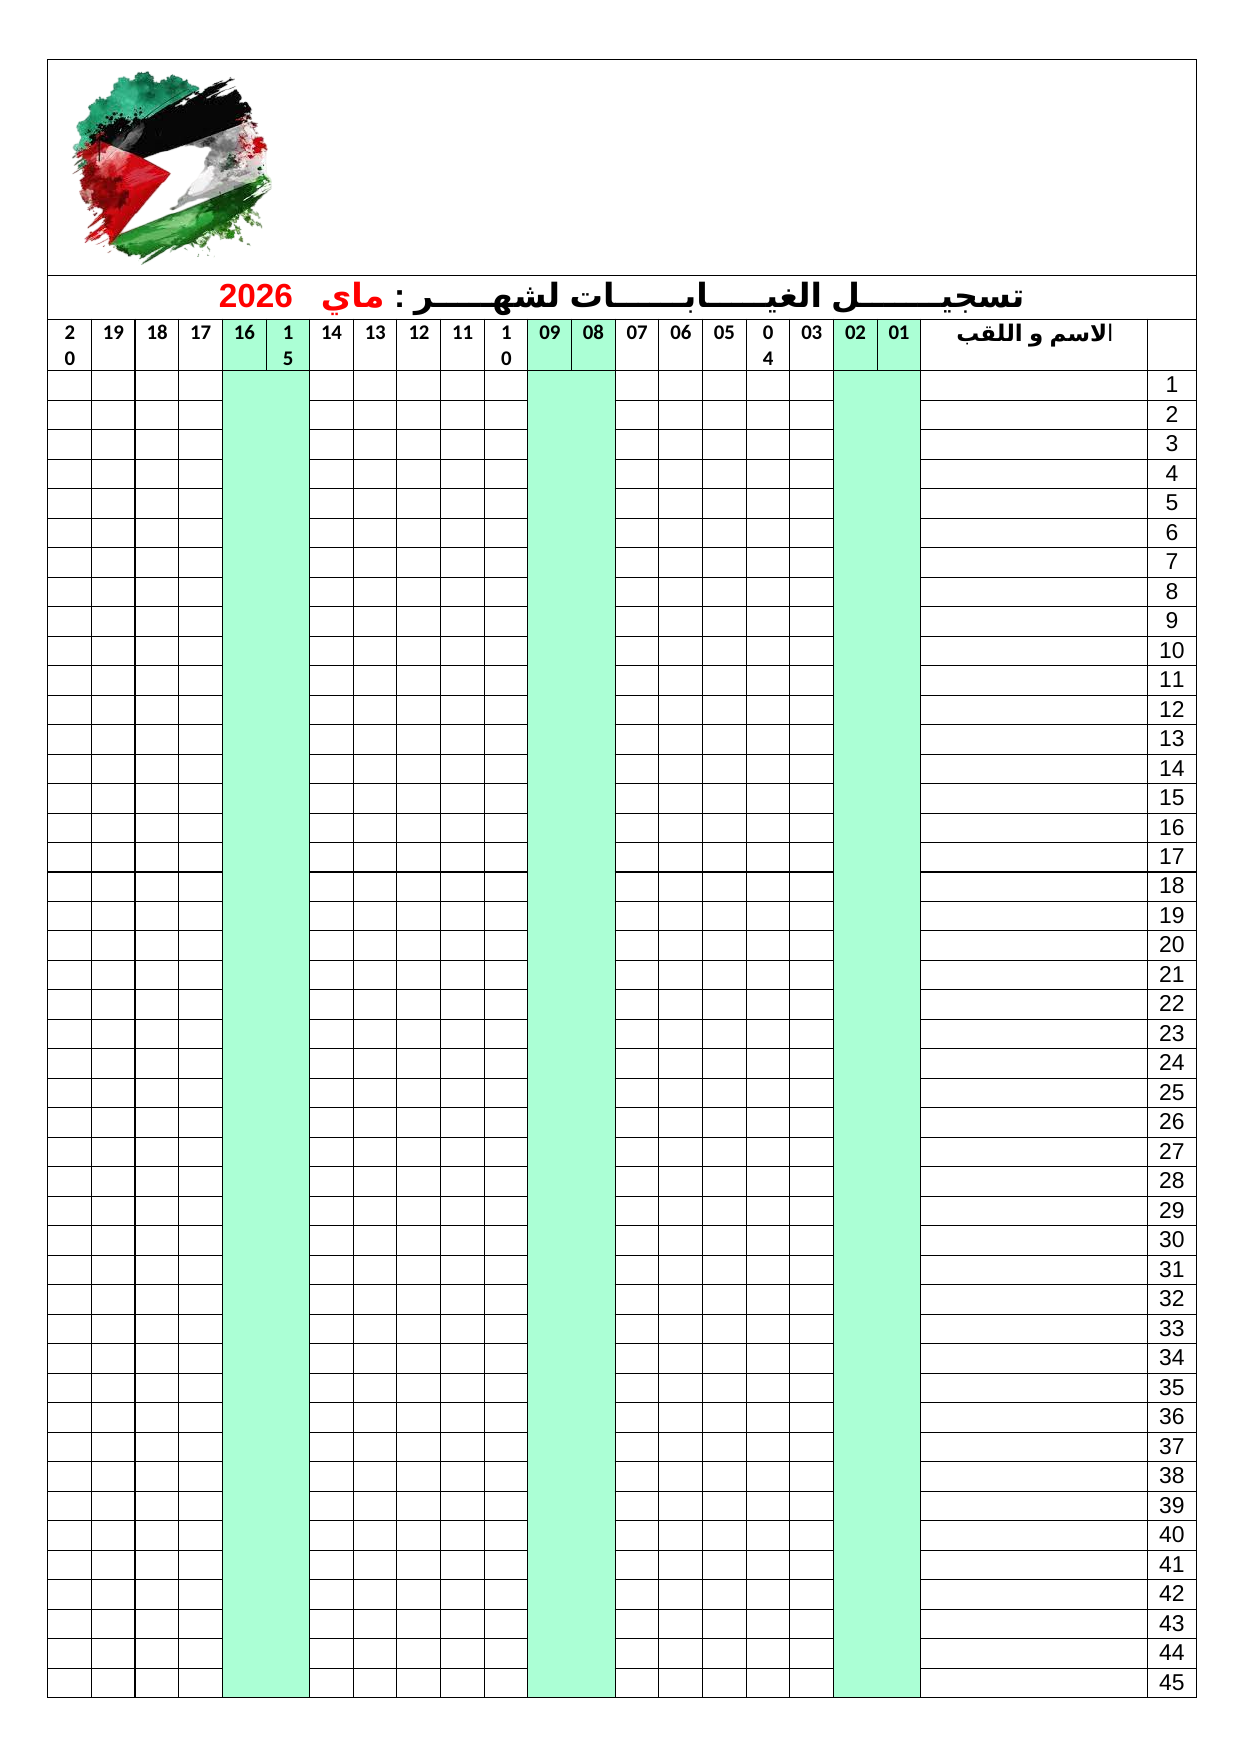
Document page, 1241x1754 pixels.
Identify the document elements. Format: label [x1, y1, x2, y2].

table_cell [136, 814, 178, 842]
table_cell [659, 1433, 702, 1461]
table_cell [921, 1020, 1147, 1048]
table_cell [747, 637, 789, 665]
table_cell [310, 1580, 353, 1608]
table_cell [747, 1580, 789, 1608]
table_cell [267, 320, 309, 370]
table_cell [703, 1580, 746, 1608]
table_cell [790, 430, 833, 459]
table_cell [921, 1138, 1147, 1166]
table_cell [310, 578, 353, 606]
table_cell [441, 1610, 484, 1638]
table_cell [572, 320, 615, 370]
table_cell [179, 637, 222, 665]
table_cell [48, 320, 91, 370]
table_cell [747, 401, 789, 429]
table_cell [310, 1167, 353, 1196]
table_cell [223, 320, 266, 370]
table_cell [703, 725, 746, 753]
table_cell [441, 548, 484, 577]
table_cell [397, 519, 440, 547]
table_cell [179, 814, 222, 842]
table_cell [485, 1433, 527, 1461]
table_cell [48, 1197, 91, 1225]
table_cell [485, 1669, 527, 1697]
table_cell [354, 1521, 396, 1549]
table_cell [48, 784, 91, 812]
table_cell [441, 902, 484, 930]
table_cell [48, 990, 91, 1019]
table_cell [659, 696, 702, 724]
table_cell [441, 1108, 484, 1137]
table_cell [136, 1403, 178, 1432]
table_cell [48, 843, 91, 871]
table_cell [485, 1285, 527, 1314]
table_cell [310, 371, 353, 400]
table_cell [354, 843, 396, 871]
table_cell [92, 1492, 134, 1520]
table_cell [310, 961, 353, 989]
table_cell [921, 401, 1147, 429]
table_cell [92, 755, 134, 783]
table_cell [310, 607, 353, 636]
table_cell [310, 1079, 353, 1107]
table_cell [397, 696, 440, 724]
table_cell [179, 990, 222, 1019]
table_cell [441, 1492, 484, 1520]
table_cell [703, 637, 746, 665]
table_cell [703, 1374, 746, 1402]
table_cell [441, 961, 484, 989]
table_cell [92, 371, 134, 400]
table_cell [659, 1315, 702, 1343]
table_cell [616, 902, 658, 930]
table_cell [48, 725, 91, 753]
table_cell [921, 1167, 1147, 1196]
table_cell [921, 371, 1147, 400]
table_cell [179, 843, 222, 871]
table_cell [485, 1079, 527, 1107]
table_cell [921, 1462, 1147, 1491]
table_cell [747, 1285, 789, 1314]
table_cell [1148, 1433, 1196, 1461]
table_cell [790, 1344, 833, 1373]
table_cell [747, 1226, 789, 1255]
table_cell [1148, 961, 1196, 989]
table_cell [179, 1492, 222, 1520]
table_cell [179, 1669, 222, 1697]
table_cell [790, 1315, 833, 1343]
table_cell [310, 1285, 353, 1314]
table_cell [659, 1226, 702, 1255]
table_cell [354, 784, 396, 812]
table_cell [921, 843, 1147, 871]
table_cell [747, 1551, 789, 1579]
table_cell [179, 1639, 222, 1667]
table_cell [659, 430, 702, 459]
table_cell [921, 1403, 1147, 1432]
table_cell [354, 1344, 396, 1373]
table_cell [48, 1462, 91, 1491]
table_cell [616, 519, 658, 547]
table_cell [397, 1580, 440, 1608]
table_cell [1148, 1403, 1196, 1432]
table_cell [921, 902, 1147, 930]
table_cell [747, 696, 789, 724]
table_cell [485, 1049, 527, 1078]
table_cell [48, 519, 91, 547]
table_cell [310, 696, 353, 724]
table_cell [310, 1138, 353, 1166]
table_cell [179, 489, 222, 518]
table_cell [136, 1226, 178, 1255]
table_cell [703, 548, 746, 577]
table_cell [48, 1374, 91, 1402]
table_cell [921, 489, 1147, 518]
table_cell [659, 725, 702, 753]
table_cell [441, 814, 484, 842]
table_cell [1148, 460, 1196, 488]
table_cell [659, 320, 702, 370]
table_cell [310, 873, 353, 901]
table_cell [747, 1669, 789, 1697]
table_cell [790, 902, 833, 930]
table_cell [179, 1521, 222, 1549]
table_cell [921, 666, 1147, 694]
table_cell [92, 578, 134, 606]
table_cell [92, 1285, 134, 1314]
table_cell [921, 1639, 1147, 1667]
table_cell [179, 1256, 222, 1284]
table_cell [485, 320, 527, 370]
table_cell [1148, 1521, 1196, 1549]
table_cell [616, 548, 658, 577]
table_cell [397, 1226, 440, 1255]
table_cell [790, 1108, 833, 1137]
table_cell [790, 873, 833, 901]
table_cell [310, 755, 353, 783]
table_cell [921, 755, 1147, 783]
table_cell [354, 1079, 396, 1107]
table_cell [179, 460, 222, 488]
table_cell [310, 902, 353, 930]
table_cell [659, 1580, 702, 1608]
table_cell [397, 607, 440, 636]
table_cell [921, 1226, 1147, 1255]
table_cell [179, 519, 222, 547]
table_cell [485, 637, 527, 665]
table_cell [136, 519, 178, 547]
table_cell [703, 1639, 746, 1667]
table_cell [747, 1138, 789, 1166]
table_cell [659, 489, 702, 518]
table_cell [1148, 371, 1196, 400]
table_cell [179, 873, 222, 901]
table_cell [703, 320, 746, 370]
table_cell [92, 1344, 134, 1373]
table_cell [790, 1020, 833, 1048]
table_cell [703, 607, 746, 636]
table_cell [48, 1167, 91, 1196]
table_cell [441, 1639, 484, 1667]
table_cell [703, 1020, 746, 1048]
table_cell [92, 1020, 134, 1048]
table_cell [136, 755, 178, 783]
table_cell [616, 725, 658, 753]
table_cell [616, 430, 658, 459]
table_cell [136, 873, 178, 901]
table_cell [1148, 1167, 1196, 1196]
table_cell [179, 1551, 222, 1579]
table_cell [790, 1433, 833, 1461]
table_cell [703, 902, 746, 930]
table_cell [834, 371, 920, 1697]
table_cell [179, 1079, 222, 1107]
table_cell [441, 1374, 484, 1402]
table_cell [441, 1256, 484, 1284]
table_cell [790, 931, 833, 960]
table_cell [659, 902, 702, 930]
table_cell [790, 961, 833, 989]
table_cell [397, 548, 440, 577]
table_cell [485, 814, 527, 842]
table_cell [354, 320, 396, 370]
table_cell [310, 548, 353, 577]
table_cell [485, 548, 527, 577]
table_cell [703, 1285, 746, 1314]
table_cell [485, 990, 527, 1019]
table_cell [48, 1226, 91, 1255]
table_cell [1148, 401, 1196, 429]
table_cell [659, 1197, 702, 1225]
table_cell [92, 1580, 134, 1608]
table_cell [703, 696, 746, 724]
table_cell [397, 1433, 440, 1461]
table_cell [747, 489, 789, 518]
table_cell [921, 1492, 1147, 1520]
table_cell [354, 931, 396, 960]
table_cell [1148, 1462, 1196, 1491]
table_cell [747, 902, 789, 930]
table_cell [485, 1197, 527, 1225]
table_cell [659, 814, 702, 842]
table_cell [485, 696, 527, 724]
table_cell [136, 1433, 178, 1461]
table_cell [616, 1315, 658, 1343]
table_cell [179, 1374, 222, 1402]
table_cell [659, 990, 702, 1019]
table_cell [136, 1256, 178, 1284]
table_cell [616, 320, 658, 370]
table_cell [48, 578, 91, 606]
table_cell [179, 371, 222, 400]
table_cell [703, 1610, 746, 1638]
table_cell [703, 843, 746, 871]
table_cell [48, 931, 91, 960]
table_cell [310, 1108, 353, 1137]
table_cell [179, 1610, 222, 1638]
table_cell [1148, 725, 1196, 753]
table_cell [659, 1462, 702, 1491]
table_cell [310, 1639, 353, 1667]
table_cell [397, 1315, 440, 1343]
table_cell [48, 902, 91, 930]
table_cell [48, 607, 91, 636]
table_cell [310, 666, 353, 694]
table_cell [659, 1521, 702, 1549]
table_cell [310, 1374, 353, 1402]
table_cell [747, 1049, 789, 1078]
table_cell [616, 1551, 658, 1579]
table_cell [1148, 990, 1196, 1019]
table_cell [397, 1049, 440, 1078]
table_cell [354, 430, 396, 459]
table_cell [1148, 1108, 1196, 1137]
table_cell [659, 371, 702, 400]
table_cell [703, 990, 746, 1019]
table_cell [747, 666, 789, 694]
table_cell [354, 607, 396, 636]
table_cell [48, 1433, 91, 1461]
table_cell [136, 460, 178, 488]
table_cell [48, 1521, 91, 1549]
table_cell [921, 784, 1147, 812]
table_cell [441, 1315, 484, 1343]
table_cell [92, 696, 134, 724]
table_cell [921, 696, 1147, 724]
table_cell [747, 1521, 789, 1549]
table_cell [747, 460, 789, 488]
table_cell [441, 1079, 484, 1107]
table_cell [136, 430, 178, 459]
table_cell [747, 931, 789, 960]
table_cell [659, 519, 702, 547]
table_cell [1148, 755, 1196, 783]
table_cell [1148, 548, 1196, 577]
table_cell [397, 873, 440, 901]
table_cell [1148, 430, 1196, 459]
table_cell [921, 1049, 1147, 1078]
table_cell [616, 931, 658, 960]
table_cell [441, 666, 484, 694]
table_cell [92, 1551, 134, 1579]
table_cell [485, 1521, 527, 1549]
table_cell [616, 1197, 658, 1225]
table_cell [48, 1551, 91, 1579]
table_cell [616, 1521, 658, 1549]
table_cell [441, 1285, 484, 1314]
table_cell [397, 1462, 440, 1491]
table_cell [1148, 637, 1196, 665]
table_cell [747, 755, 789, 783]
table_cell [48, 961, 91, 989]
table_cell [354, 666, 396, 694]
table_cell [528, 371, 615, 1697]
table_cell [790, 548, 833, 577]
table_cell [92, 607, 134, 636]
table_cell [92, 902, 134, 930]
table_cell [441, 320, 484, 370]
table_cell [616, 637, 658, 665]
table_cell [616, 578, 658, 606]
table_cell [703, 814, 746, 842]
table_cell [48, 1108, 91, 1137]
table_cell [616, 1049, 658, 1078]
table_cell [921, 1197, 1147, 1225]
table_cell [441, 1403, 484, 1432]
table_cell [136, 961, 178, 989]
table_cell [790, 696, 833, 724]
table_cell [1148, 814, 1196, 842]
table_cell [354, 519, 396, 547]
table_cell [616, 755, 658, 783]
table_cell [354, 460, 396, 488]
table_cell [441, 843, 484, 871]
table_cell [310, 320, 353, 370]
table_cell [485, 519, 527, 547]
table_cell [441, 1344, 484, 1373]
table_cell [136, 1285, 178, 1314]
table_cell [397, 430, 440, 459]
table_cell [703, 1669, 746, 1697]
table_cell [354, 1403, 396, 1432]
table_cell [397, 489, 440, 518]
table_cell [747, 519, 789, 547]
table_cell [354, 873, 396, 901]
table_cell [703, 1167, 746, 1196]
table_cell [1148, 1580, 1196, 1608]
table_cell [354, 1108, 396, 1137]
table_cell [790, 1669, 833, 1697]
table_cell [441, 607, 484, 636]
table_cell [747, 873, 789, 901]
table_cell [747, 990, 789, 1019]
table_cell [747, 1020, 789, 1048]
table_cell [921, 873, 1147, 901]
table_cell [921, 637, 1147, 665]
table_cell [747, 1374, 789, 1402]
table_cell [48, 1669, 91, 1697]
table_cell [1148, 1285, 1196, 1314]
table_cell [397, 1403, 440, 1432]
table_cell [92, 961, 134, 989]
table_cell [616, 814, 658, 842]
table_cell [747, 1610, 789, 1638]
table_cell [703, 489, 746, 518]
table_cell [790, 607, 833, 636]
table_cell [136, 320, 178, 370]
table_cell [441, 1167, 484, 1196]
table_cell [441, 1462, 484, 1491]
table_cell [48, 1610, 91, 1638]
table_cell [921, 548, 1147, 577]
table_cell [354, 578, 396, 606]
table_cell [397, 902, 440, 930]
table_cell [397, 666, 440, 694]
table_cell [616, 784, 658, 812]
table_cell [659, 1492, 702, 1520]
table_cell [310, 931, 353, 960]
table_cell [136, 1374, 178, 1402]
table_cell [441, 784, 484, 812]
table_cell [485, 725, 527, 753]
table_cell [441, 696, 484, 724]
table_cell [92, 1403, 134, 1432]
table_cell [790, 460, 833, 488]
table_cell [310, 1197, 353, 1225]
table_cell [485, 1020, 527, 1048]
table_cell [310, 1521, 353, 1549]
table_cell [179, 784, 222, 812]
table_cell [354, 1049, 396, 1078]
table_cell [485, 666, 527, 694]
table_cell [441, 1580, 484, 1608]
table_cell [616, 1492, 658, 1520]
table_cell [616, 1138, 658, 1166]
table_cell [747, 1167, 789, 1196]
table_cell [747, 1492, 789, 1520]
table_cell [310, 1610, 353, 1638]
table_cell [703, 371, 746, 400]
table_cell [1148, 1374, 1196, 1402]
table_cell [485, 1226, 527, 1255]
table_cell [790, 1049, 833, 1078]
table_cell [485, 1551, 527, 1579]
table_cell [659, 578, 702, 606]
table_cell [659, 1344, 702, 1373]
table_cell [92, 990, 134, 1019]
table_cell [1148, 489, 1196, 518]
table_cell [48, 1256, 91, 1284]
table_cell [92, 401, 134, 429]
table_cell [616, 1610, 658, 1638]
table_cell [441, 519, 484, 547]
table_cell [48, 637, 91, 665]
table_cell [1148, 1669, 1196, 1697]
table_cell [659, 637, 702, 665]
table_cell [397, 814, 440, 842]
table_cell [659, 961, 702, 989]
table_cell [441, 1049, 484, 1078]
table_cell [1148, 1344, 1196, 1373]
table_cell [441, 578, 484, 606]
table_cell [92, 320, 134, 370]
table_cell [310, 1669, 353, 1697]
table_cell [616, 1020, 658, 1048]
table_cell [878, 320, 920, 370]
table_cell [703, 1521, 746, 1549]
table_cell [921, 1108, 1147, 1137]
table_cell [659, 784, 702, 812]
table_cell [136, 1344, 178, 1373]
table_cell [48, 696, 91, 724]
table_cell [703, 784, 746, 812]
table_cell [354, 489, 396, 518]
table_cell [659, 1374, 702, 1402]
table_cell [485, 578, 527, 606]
picture [59, 59, 284, 276]
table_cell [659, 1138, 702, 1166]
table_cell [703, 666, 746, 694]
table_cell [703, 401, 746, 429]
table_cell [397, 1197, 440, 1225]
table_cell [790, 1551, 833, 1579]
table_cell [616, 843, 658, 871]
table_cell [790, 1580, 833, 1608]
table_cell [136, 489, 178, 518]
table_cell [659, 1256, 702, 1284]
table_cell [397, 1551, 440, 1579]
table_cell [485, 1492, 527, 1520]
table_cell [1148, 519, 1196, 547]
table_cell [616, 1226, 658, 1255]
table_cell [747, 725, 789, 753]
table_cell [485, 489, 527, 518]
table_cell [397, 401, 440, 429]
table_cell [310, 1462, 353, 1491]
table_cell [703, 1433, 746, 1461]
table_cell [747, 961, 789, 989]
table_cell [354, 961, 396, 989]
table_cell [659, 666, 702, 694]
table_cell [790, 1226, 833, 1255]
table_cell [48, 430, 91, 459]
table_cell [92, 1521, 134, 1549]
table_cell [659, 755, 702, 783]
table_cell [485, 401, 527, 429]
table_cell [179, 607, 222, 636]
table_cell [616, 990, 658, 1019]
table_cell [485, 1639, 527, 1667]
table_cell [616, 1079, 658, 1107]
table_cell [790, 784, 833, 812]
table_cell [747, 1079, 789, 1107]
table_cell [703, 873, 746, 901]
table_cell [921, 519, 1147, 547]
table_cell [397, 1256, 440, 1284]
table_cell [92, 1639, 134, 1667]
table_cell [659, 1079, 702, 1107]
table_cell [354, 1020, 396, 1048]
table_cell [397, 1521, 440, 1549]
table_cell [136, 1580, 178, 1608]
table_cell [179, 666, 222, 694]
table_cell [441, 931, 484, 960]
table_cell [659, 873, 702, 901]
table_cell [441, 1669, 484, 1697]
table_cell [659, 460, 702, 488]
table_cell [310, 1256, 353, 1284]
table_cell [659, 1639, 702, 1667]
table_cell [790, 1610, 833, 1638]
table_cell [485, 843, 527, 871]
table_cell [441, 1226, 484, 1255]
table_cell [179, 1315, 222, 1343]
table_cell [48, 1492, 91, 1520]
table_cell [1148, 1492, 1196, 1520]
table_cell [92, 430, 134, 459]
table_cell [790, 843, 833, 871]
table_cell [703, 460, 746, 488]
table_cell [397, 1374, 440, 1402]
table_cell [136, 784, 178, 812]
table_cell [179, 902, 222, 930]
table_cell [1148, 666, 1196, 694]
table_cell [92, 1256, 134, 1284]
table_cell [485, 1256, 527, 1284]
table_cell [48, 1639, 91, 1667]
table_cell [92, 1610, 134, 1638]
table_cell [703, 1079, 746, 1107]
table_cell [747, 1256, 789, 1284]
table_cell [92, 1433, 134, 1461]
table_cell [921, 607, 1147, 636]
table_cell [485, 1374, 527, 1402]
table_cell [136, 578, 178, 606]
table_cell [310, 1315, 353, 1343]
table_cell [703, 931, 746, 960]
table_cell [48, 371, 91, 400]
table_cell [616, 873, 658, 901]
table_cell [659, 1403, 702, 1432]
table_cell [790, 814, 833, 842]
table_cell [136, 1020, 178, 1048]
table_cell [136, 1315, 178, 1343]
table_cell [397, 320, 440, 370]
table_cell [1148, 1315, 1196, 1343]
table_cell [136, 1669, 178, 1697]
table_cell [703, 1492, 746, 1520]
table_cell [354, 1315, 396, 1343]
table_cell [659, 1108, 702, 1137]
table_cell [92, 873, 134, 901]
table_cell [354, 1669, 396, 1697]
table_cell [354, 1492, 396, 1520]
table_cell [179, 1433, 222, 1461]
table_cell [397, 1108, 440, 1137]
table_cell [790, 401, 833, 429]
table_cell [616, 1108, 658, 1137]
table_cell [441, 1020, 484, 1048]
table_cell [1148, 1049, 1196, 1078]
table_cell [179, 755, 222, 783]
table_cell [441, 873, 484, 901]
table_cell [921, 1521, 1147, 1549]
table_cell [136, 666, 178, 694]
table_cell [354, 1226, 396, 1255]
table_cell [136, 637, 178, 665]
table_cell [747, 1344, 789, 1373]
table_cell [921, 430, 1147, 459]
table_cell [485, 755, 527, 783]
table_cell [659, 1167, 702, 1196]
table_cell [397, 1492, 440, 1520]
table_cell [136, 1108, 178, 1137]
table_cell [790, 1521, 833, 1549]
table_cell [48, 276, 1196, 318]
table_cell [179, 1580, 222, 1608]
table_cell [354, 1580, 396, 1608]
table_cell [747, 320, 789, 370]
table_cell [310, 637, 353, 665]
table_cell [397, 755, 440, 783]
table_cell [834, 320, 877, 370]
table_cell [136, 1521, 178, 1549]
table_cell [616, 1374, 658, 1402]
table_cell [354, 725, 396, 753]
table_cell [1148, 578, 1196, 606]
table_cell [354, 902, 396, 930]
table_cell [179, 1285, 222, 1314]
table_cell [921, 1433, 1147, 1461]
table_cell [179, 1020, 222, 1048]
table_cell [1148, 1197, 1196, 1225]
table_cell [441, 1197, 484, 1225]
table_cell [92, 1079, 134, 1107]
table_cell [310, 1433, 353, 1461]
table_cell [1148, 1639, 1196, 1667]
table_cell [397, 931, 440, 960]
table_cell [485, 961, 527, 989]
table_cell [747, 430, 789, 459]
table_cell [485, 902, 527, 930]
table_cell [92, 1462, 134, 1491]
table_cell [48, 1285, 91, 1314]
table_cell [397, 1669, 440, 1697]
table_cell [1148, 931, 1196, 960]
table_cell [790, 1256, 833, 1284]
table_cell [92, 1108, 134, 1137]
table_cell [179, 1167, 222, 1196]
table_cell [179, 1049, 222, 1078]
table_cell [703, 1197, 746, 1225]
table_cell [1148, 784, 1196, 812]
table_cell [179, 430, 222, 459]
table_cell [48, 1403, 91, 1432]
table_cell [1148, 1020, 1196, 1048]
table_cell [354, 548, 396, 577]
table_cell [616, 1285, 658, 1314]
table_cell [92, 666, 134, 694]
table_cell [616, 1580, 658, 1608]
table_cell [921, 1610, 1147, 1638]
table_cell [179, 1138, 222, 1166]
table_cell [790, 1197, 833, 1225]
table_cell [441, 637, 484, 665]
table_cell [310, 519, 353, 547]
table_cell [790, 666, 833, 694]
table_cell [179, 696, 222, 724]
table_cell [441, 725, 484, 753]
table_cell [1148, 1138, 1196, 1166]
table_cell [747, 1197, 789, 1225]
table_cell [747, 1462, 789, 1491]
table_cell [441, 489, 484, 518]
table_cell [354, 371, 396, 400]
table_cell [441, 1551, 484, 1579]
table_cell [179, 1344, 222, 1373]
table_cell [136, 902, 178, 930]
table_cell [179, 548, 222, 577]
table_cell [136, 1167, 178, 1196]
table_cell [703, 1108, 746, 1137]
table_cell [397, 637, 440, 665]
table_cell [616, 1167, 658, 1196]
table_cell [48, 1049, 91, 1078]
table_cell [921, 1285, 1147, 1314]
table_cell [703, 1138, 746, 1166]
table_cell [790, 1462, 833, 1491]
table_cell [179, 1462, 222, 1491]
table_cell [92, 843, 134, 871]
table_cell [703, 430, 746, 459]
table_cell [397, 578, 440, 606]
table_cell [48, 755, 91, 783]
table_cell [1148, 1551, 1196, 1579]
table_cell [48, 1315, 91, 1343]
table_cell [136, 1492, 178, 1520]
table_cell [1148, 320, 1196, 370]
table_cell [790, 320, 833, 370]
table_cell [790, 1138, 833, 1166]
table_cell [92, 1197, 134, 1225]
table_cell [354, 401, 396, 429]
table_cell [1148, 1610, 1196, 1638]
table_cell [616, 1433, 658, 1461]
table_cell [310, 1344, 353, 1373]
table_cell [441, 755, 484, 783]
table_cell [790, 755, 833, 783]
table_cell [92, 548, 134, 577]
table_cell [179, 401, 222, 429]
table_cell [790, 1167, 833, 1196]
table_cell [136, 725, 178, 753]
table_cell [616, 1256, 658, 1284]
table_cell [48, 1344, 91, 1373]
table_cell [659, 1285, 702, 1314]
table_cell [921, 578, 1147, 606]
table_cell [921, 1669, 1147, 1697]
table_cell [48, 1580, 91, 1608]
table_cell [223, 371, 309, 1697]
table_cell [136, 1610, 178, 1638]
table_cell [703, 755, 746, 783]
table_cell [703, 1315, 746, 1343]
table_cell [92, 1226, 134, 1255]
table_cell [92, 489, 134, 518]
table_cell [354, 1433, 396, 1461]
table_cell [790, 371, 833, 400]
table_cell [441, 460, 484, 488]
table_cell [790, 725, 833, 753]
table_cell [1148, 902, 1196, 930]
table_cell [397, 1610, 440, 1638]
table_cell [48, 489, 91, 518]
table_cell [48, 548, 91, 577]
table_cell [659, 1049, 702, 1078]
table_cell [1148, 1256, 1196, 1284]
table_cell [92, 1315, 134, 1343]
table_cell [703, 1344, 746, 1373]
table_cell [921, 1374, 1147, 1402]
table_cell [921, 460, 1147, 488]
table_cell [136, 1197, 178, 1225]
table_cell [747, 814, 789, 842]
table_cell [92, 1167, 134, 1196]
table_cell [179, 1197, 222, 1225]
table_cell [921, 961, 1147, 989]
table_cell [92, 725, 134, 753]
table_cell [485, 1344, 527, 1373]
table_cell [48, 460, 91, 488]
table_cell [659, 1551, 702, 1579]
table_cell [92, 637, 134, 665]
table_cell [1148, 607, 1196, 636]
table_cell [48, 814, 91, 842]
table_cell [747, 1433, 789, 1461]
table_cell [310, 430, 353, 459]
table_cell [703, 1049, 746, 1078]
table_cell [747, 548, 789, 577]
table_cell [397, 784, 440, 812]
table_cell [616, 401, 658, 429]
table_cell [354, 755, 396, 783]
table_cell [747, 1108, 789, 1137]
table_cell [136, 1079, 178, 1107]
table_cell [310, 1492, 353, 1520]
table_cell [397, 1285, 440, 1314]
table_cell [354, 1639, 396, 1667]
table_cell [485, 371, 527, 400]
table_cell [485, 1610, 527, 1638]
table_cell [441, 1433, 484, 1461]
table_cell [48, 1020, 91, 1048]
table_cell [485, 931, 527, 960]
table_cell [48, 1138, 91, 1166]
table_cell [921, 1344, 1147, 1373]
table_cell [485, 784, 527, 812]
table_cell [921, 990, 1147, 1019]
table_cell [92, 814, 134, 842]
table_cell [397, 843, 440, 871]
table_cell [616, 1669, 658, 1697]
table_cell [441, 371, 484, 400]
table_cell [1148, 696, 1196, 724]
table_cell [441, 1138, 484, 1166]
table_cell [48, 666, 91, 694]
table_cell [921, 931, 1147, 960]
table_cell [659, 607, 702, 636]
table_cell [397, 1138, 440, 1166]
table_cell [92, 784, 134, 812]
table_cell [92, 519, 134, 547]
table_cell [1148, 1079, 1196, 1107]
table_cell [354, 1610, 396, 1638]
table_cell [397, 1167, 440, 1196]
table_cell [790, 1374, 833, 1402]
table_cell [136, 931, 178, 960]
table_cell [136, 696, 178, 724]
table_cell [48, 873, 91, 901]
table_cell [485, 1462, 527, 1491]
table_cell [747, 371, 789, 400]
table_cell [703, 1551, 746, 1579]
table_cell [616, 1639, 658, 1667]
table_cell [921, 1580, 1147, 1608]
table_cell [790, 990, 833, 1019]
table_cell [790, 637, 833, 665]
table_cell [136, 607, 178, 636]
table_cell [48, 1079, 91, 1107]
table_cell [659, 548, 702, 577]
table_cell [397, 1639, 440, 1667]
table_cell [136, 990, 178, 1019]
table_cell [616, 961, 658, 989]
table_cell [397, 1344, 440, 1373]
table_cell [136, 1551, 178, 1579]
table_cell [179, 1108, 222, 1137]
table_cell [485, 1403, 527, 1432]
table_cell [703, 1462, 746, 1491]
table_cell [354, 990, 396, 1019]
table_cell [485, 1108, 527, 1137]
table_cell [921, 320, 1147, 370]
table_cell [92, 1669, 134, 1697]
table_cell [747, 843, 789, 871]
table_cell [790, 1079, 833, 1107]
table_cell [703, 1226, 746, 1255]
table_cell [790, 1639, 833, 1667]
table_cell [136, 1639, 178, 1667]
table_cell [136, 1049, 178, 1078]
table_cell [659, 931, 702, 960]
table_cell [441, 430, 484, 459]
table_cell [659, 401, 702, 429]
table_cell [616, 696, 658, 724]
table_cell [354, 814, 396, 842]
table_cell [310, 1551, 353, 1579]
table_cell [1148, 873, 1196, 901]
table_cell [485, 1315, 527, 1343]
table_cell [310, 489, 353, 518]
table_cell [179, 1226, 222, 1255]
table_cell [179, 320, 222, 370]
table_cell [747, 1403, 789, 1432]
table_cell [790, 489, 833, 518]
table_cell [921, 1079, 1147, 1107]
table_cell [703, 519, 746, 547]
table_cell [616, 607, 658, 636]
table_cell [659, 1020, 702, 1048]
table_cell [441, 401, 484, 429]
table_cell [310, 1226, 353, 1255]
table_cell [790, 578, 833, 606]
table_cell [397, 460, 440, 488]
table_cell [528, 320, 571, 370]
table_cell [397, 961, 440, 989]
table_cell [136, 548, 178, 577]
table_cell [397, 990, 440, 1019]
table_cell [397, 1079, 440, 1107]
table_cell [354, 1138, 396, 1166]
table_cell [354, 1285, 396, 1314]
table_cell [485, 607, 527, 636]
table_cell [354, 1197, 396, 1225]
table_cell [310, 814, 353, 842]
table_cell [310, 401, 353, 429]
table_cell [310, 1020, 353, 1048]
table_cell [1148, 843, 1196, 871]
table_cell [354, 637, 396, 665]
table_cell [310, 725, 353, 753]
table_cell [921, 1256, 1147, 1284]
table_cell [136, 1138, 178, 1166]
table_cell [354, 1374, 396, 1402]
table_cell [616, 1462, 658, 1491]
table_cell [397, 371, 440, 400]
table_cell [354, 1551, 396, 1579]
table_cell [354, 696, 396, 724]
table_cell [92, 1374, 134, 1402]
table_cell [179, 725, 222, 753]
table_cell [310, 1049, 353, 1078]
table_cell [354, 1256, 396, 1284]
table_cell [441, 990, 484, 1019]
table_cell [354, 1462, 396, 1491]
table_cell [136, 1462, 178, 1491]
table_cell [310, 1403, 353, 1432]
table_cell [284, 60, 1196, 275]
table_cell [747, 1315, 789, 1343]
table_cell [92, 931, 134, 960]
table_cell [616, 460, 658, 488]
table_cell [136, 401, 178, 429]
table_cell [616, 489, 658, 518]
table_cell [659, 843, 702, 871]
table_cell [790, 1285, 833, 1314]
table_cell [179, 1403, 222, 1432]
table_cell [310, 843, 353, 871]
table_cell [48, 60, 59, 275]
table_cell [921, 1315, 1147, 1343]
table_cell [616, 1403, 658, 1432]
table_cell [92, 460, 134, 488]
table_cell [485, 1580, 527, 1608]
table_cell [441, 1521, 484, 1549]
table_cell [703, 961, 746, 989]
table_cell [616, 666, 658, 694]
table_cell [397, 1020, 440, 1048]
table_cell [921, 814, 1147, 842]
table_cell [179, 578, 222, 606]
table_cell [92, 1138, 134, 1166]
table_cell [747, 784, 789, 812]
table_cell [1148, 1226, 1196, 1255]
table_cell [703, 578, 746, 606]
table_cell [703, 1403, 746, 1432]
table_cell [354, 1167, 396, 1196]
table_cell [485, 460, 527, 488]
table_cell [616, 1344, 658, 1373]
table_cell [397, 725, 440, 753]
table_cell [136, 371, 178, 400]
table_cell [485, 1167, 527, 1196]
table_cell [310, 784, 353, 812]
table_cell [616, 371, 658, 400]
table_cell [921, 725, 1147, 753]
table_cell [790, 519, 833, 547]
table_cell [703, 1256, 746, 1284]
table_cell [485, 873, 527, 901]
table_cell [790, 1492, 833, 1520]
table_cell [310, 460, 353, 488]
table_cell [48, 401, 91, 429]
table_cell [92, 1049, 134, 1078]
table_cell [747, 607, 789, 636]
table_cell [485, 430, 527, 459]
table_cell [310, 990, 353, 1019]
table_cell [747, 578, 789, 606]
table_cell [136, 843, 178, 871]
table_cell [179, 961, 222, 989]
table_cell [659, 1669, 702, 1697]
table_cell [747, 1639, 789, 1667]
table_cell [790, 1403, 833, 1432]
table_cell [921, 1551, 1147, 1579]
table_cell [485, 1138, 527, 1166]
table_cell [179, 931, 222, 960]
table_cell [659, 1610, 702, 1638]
